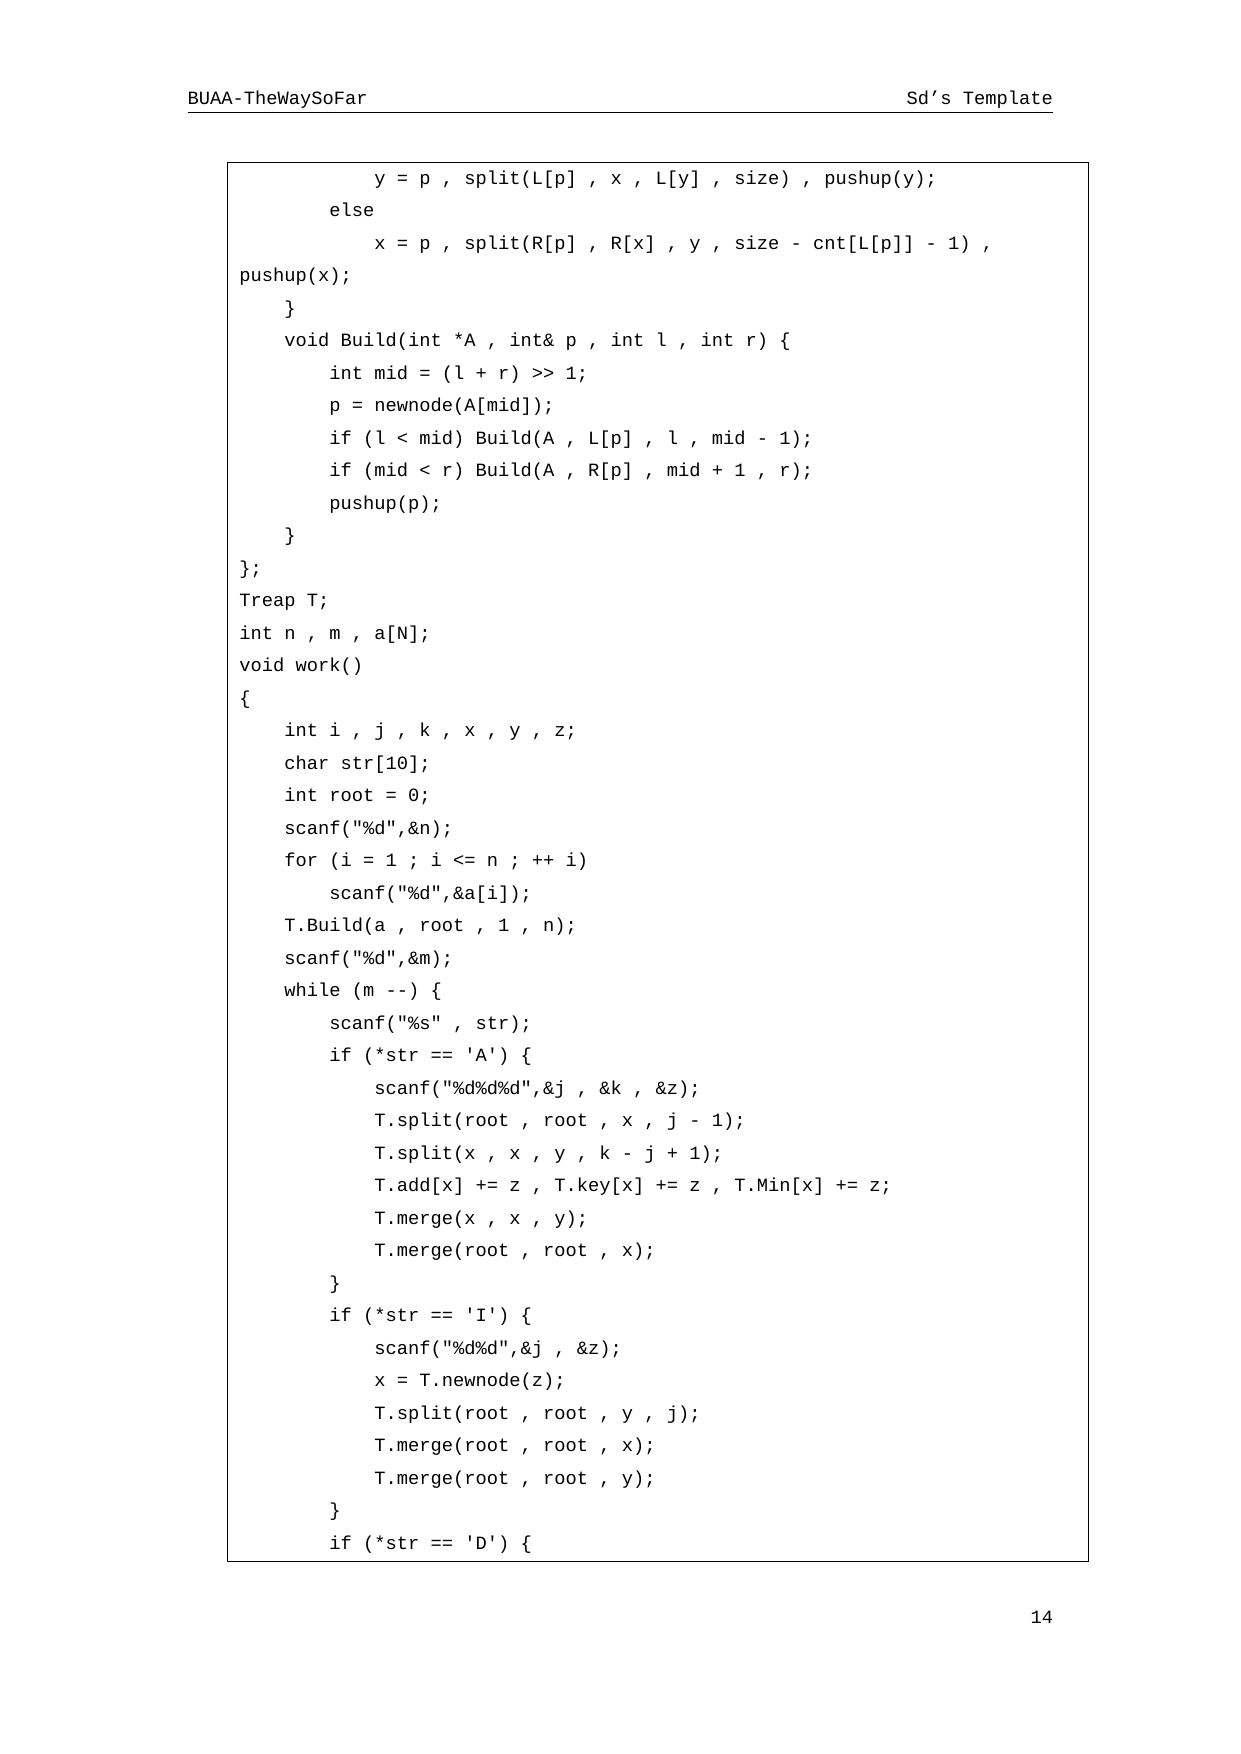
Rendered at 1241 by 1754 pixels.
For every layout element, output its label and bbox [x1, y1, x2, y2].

table_header [228, 163, 1088, 1561]
